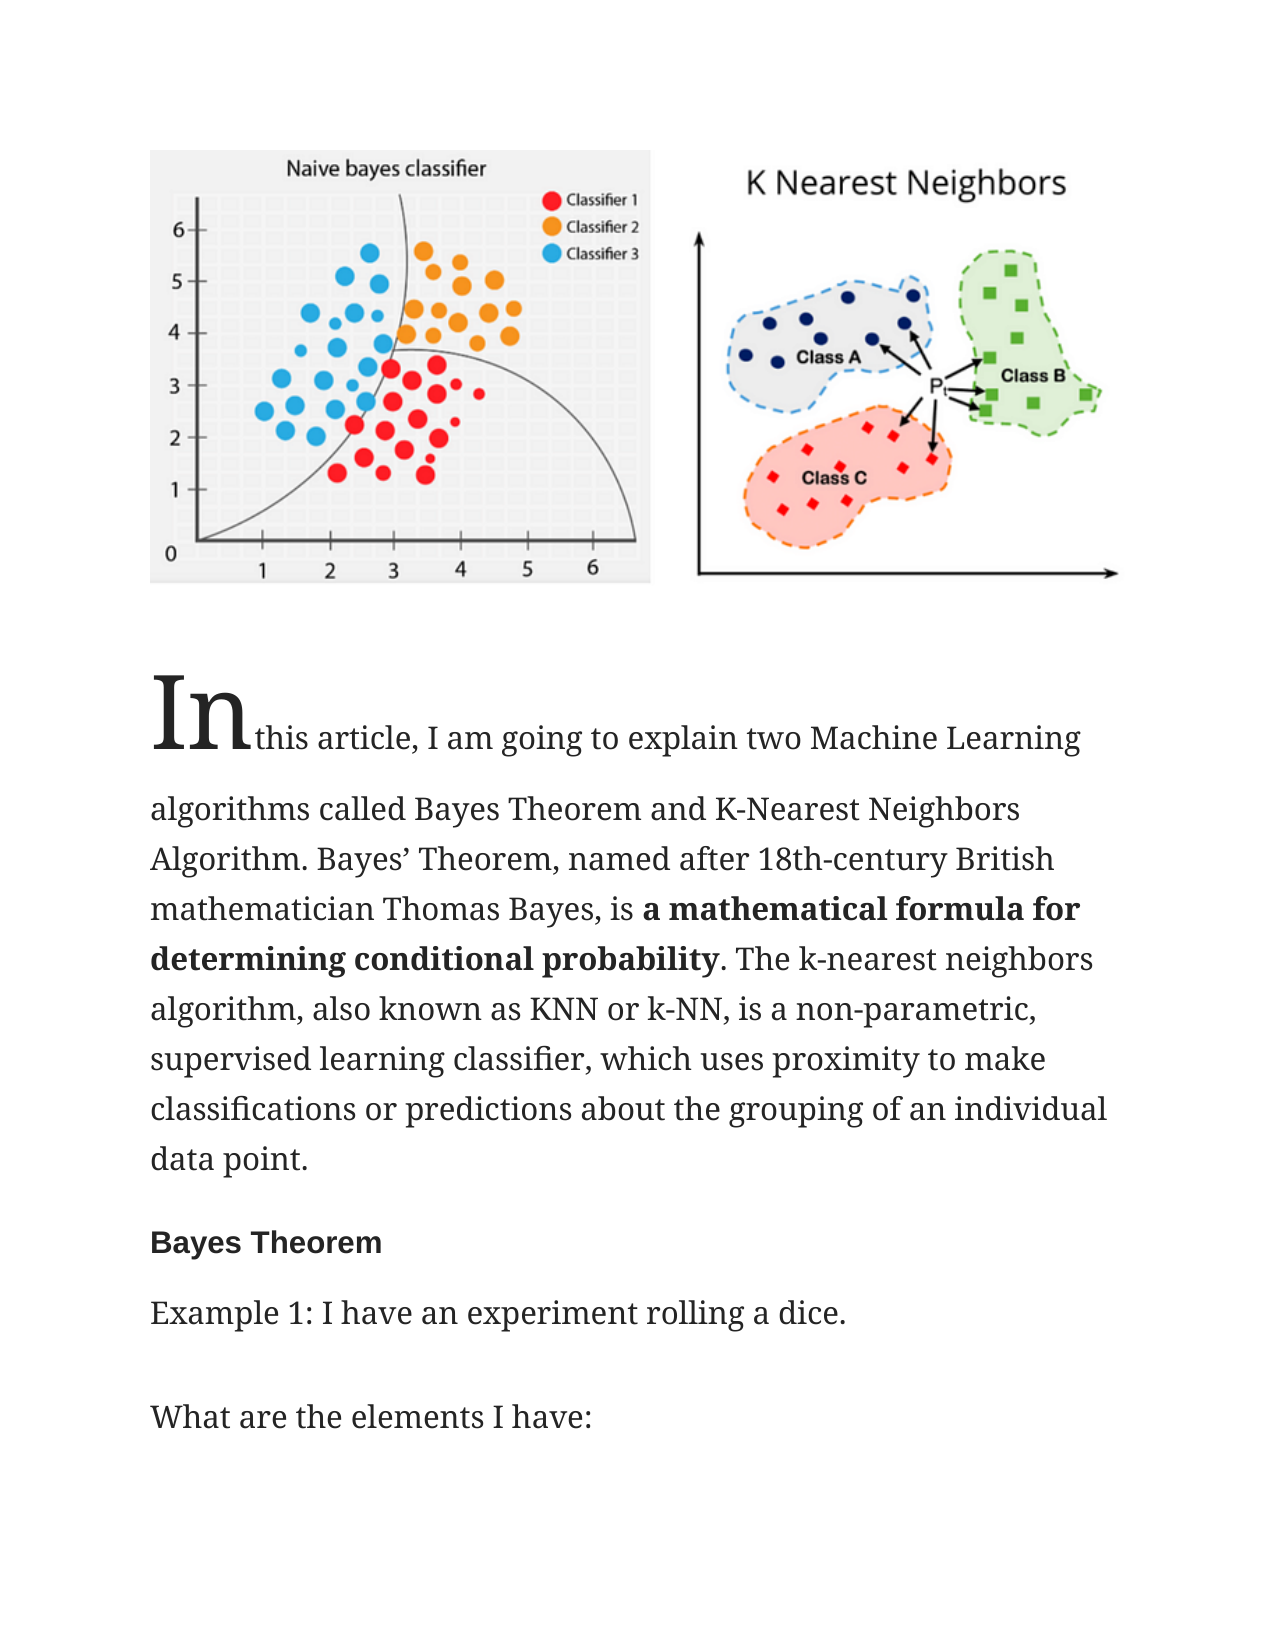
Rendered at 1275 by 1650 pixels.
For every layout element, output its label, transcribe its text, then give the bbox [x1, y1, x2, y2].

text Bayes Theorem [150, 1223, 1125, 1260]
text Inthis article, I am going to explain two Machine Learning algorithms called Bayes Theorem and K-Nearest Neighbors Algorithm. Bayes’ Theorem, named after 18th-century British mathematician Thomas Bayes, is a mathematical formula for determining conditional probability. The k-nearest neighbors algorithm, also known as KNN or k-NN, is a non-parametric, supervised learning classifier, which uses proximity to make classifications or predictions about the grouping of an individual data point. [150, 639, 1125, 1180]
text Example 1: I have an experiment rolling a dice. [150, 1284, 1125, 1334]
text What are the elements I have: [150, 1387, 1125, 1437]
picture [150, 150, 1125, 586]
